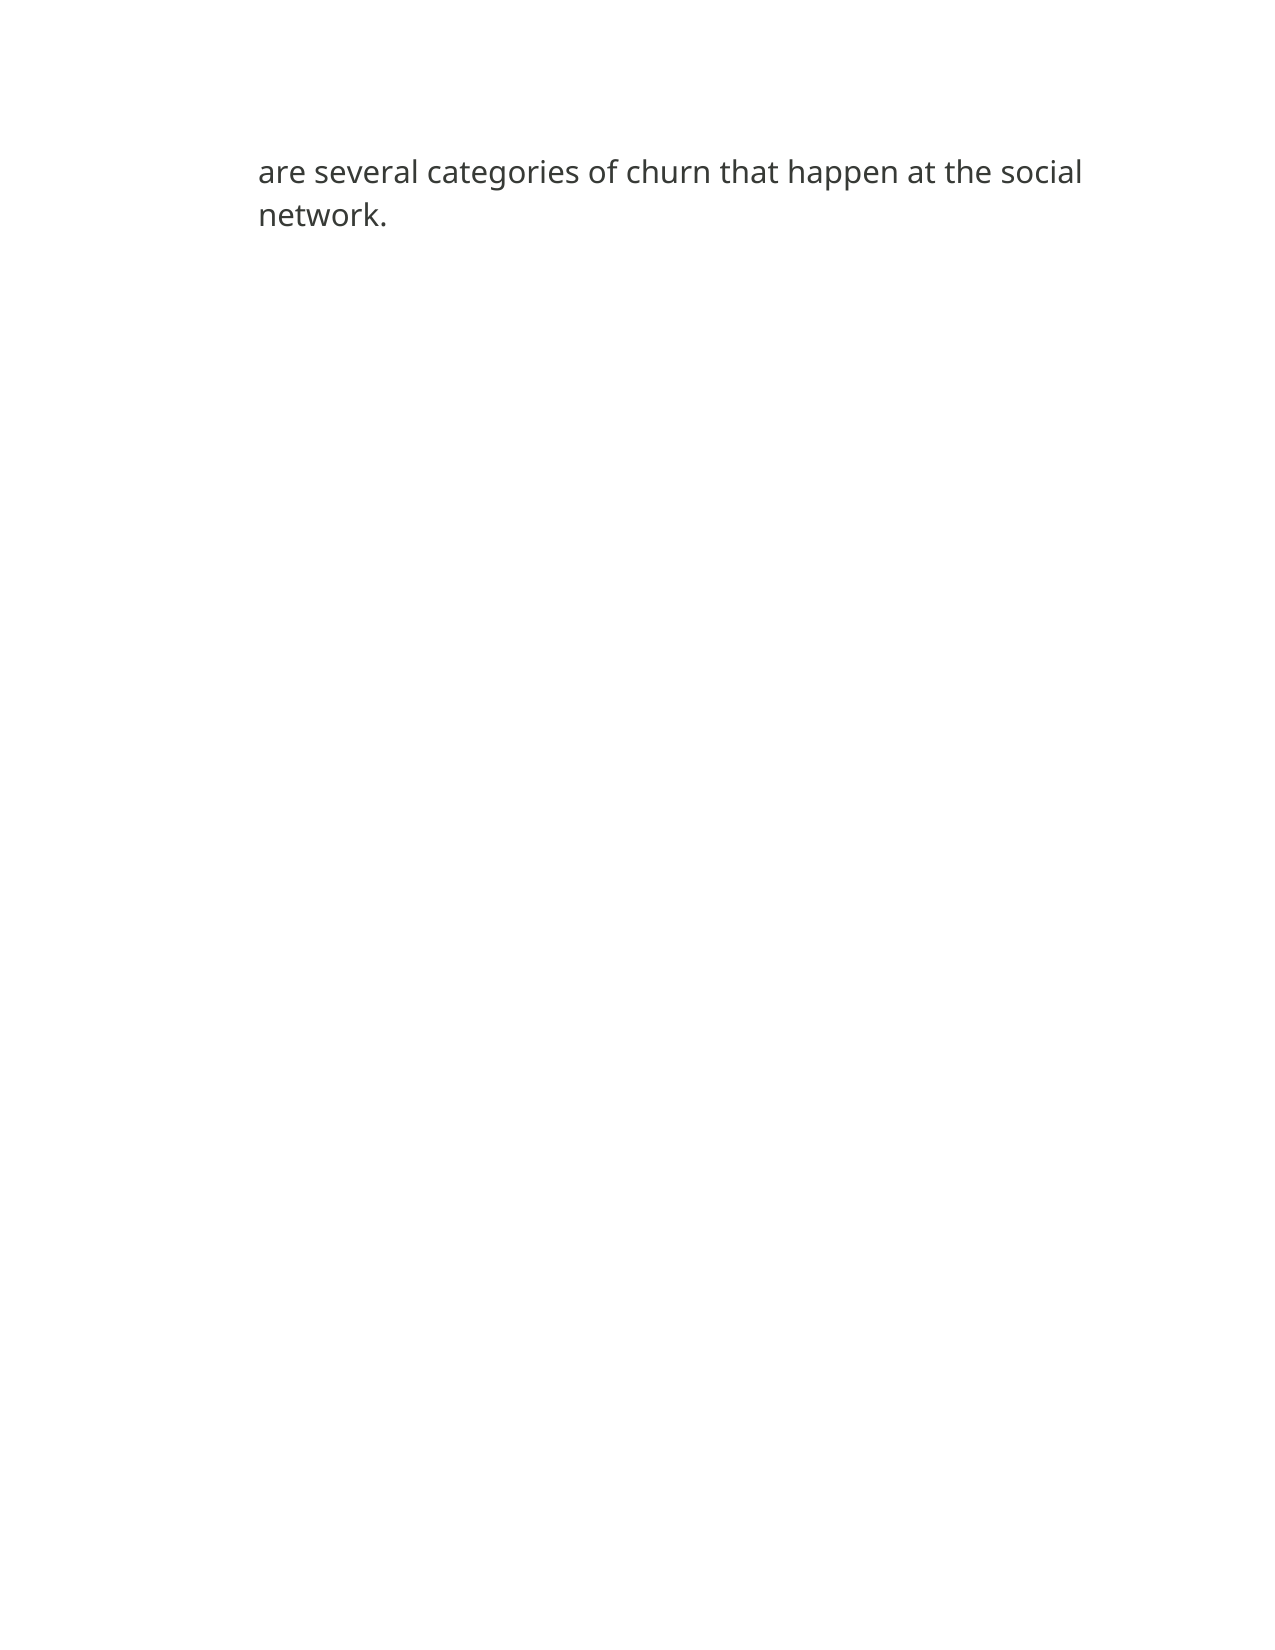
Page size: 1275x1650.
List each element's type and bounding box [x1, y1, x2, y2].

text [258, 150, 1087, 235]
